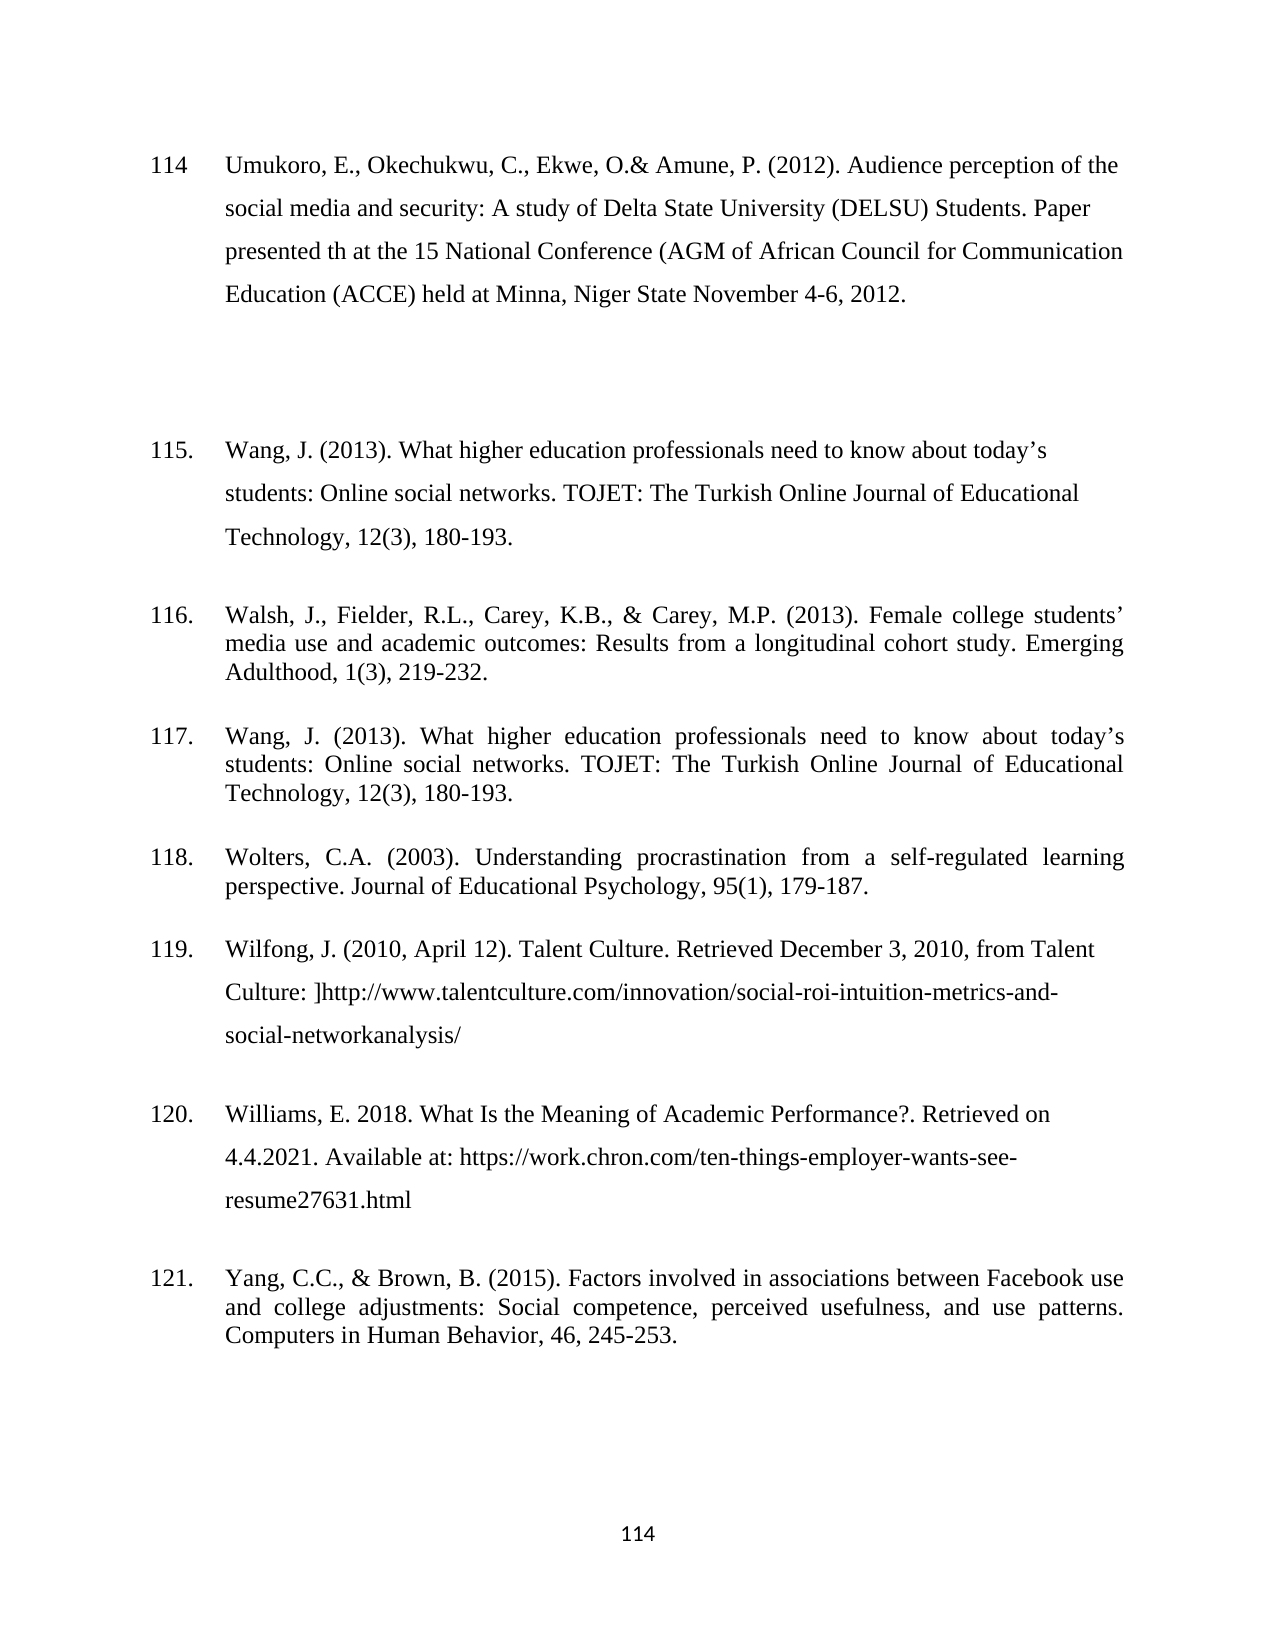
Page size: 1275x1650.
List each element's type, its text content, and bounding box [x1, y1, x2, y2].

text 115. Wang, J. (2013). What higher education professionals need to know about today’s students: Online social networks. TOJET: The Turkish Online Journal of Educational Technology, 12(3), 180-193. [150, 435, 1125, 550]
text 118. Wolters, C.A. (2003). Understanding procrastination from a self-regulated learning perspective. Journal of Educational Psychology, 95(1), 179-187. [150, 842, 1125, 899]
text 120. Williams, E. 2018. What Is the Meaning of Academic Performance?. Retrieved on 4.4.2021. Available at: https://work.chron.com/ten-things-employer-wants-see-resume27631.html [150, 1099, 1125, 1214]
text 116. Walsh, J., Fielder, R.L., Carey, K.B., & Carey, M.P. (2013). Female college students’ media use and academic outcomes: Results from a longitudinal cohort study. Emerging Adulthood, 1(3), 219-232. [150, 600, 1125, 686]
text 117. Wang, J. (2013). What higher education professionals need to know about today’s students: Online social networks. TOJET: The Turkish Online Journal of Educational Technology, 12(3), 180-193. [150, 721, 1125, 807]
text 121. Yang, C.C., & Brown, B. (2015). Factors involved in associations between Facebook use and college adjustments: Social competence, perceived usefulness, and use patterns. Computers in Human Behavior, 46, 245-253. [150, 1263, 1125, 1349]
text 114 Umukoro, E., Okechukwu, C., Ekwe, O.& Amune, P. (2012). Audience perception of the social media and security: A study of Delta State University (DELSU) Students. Paper presented th at the 15 National Conference (AGM of African Council for Communication Education (ACCE) held at Minna, Niger State November 4-6, 2012. [150, 150, 1125, 308]
text 119. Wilfong, J. (2010, April 12). Talent Culture. Retrieved December 3, 2010, from Talent Culture: ]http://www.talentculture.com/innovation/social-roi-intuition-metrics-and-social-networkanalysis/ [150, 934, 1125, 1049]
